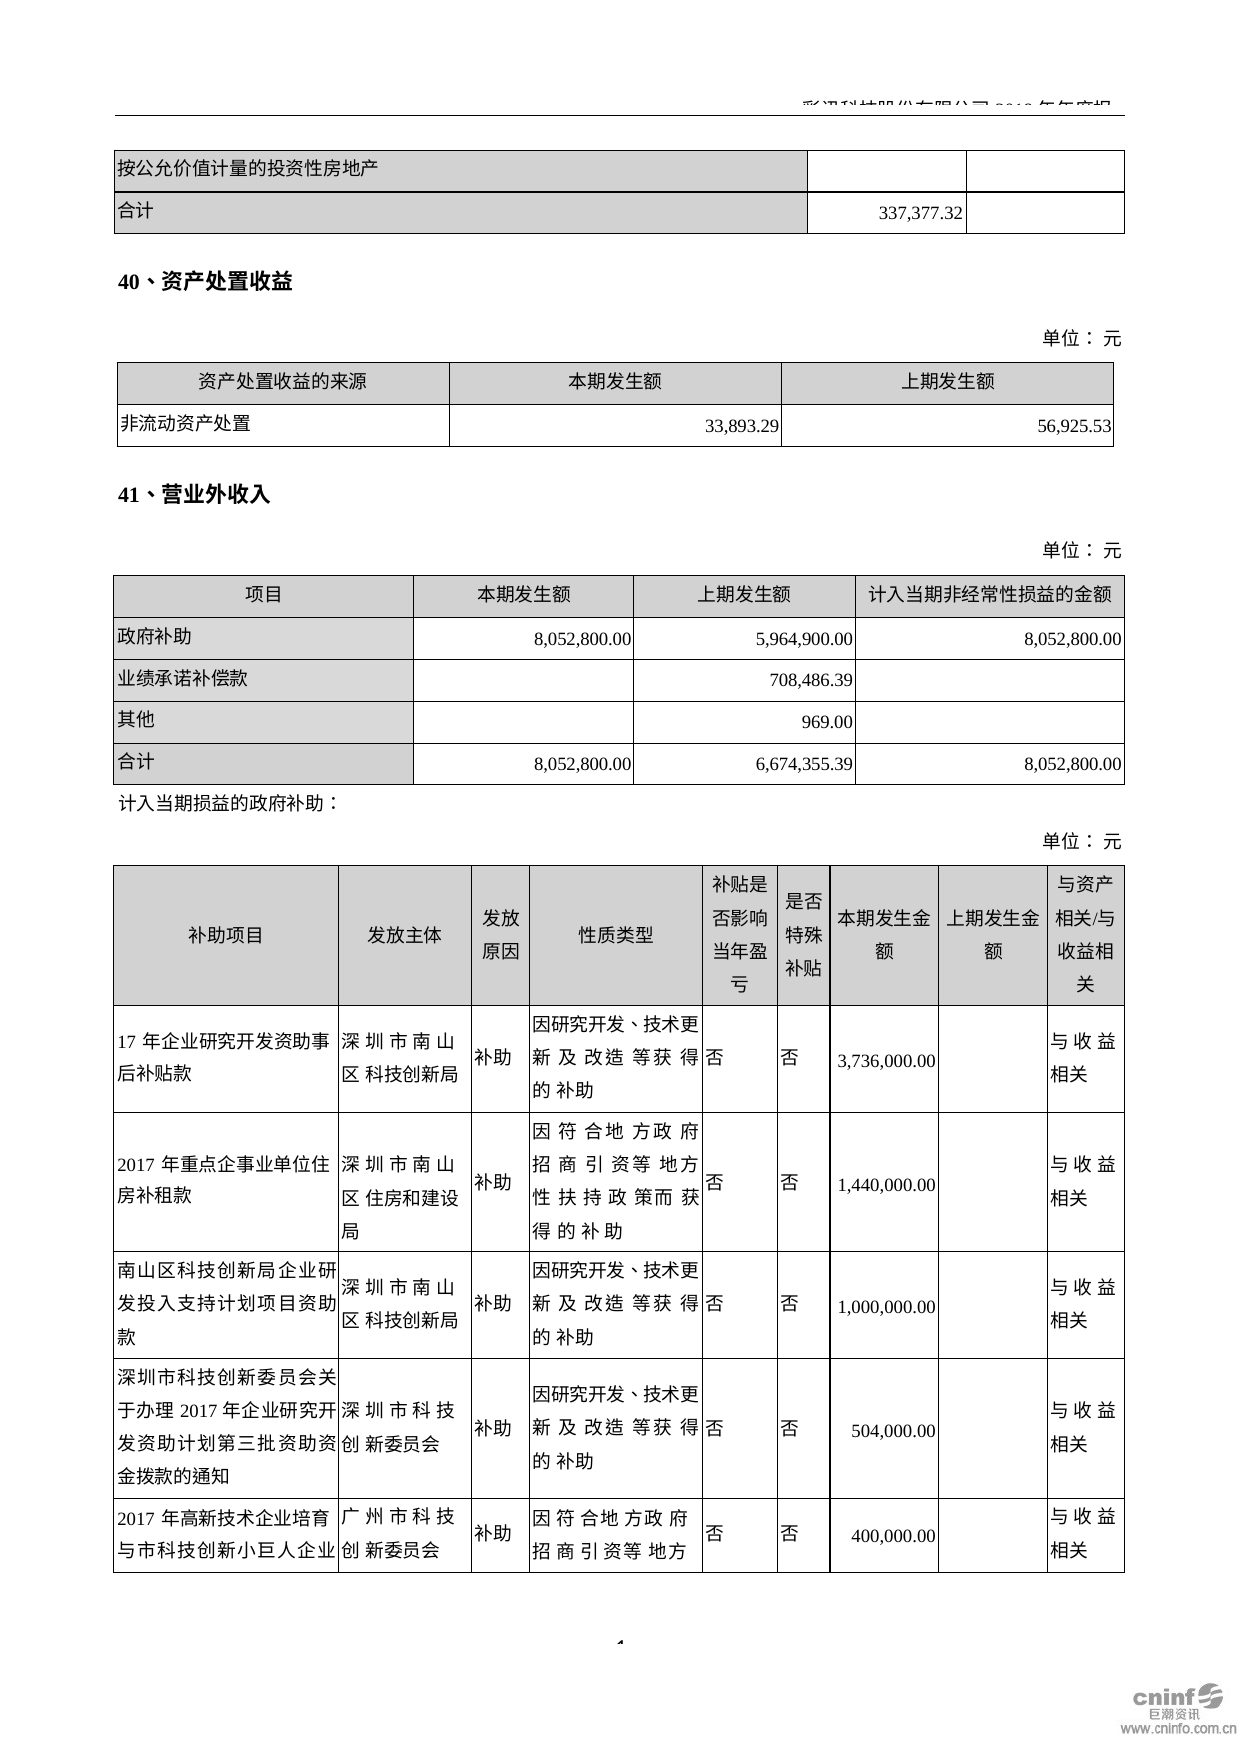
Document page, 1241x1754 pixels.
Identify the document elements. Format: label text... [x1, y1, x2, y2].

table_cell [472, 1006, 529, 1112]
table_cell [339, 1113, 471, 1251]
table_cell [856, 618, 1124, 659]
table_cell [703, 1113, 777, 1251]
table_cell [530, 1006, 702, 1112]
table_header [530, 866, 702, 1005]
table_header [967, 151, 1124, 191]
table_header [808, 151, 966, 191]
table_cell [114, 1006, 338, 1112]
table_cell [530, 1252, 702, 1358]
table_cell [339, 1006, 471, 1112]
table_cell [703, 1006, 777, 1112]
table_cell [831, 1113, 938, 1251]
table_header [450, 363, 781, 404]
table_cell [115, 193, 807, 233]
subtitle 41、营业外收入 [118, 474, 1240, 509]
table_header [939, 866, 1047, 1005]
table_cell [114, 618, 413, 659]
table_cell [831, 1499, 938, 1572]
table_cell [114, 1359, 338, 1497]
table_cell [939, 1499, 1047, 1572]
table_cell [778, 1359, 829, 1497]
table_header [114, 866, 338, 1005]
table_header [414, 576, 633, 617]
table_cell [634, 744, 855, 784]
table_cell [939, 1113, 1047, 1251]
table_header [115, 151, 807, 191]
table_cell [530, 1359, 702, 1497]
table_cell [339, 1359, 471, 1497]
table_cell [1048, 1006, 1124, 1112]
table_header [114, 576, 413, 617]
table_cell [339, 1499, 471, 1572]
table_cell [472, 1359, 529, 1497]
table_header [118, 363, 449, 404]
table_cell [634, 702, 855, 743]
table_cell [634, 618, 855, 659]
text 计入当期损益的政府补助： [118, 791, 1240, 816]
picture [1115, 1680, 1240, 1737]
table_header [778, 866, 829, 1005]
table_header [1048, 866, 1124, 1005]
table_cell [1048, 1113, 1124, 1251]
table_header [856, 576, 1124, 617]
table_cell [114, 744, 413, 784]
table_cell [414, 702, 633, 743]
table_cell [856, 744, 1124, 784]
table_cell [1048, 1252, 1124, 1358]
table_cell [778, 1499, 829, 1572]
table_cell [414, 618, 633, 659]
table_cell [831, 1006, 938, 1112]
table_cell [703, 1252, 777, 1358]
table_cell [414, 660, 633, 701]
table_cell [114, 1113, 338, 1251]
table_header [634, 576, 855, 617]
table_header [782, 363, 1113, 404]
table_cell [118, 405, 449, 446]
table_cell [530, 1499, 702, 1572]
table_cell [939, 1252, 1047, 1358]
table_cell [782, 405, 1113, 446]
text 单位： 元 [102, 538, 1122, 563]
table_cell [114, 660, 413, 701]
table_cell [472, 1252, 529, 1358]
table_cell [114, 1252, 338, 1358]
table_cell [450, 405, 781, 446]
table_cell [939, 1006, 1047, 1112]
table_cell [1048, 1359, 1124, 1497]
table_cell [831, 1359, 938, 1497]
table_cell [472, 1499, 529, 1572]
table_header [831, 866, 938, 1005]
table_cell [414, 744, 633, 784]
text 单位： 元 [102, 325, 1122, 351]
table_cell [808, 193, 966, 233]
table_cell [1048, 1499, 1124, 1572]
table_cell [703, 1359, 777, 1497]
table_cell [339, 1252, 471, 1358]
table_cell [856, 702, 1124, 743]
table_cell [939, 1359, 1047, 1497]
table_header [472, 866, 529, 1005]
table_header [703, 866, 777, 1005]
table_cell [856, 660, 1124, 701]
subtitle 40、资产处置收益 [118, 262, 1240, 296]
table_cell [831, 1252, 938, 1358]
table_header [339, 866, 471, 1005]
text 单位： 元 [102, 828, 1122, 854]
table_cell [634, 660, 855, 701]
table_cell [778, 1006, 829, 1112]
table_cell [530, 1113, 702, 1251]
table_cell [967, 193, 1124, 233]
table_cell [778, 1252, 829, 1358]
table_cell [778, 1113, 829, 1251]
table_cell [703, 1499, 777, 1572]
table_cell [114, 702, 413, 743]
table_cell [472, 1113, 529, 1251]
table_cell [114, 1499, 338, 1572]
